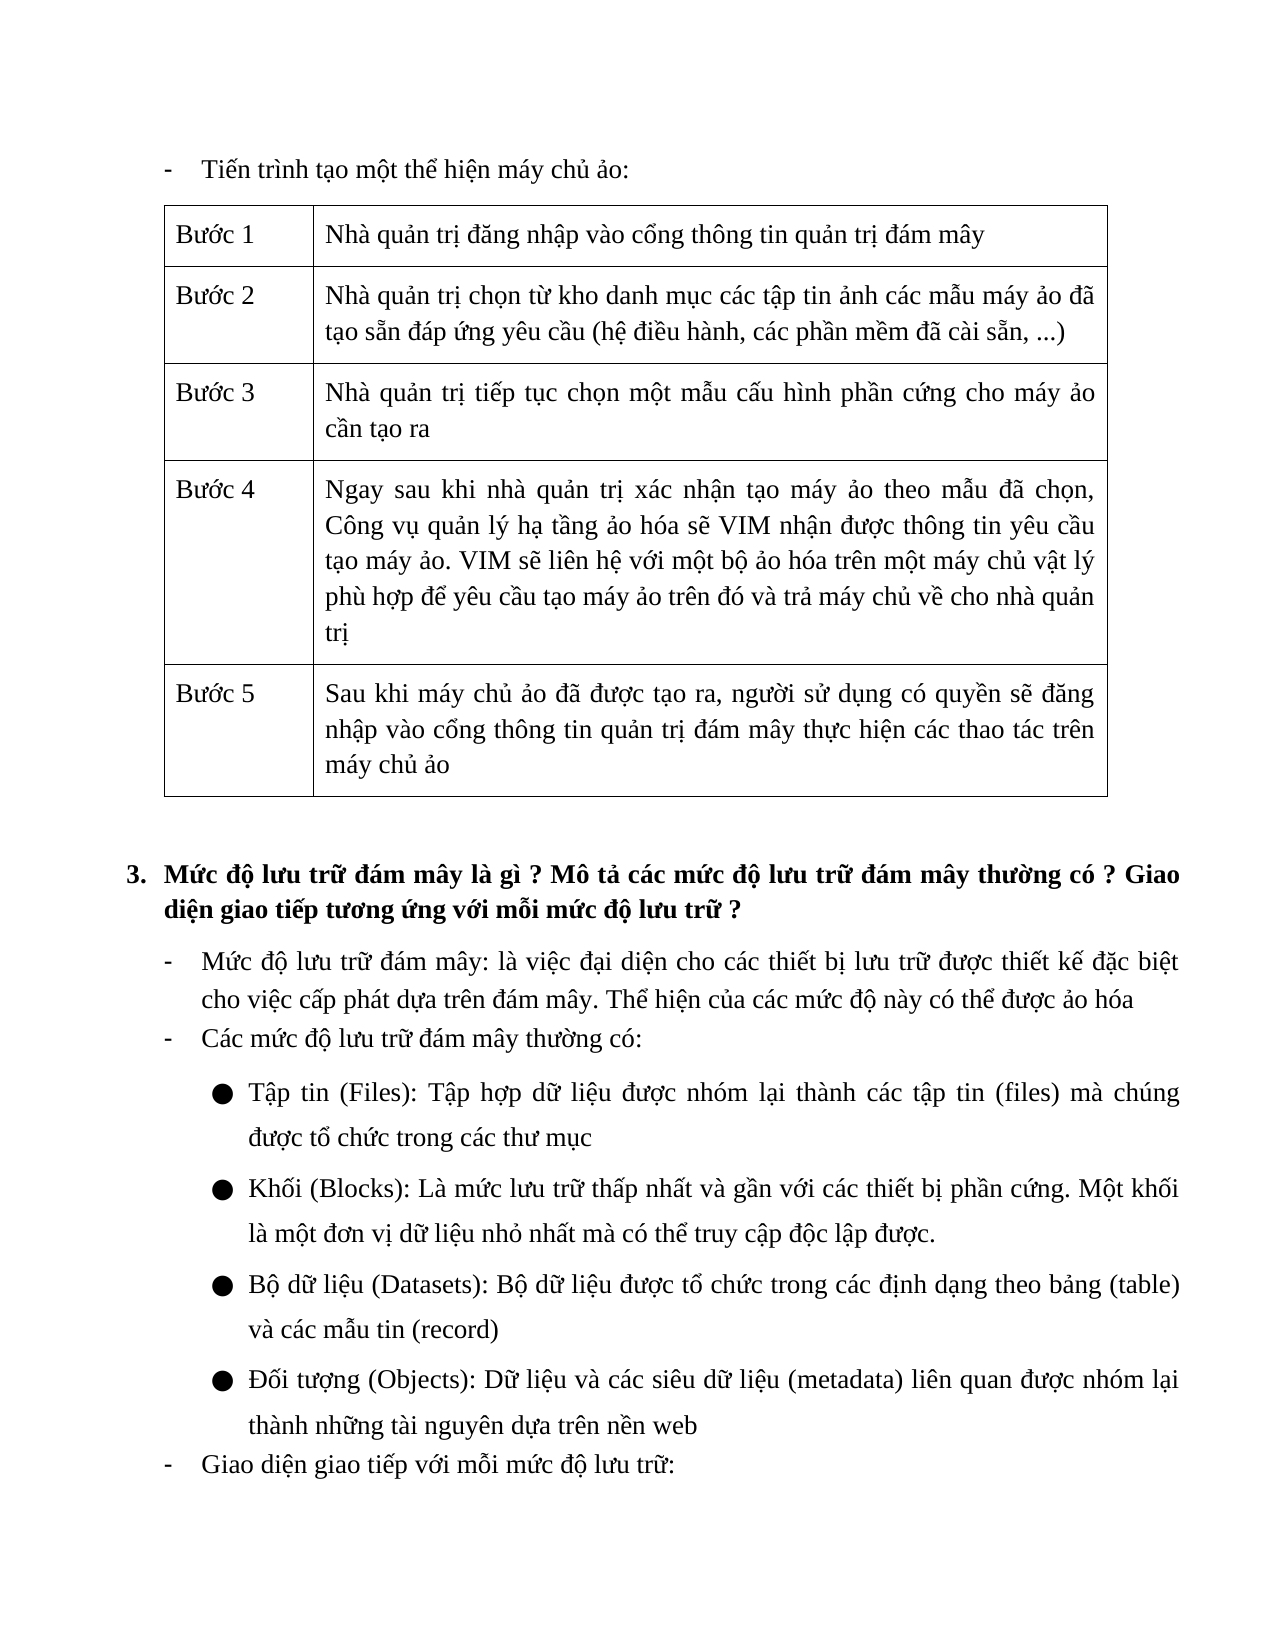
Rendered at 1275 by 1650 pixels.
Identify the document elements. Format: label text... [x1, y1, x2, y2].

table_header Bước 1 [165, 206, 313, 266]
list Mức độ lưu trữ đám mây là gì ? Mô tả các mức độ lưu trữ đám mây thường có ? Giao diện giao tiếp tương ứng với mỗi mức độ lưu trữ ? [126, 858, 1181, 924]
list Mức độ lưu trữ đám mây: là việc đại diện cho các thiết bị lưu trữ được thiết kế đặc biệt cho việc cấp phát dựa trên đám mây. Thể hiện của các mức độ này có thể được ảo hóa [164, 942, 1181, 1014]
table_cell Ngay sau khi nhà quản trị xác nhận tạo máy ảo theo mẫu đã chọn, Công vụ quản lý hạ tầng ảo hóa sẽ VIM nhận được thông tin yêu cầu tạo máy ảo. VIM sẽ liên hệ với một bộ ảo hóa trên một máy chủ vật lý phù hợp để yêu cầu tạo máy ảo trên đó và trả máy chủ về cho nhà quản trị [314, 461, 1107, 663]
table_cell Bước 3 [165, 364, 313, 459]
list Tập tin (Files): Tập hợp dữ liệu được nhóm lại thành các tập tin (files) mà chúng được tổ chức trong các thư mục [211, 1061, 1181, 1152]
table_cell Bước 5 [165, 665, 313, 796]
table_cell Bước 4 [165, 461, 313, 663]
table_cell Sau khi máy chủ ảo đã được tạo ra, người sử dụng có quyền sẽ đăng nhập vào cổng thông tin quản trị đám mây thực hiện các thao tác trên máy chủ ảo [314, 665, 1107, 796]
table_cell Nhà quản trị chọn từ kho danh mục các tập tin ảnh các mẫu máy ảo đã tạo sẵn đáp ứng yêu cầu (hệ điều hành, các phần mềm đã cài sẵn, ...) [314, 267, 1107, 363]
list Tiến trình tạo một thể hiện máy chủ ảo: [164, 150, 1181, 187]
list Các mức độ lưu trữ đám mây thường có: [164, 1019, 1181, 1056]
list Giao diện giao tiếp với mỗi mức độ lưu trữ: [164, 1444, 1181, 1481]
table_cell Nhà quản trị tiếp tục chọn một mẫu cấu hình phần cứng cho máy ảo cần tạo ra [314, 364, 1107, 459]
table_cell Bước 2 [165, 267, 313, 363]
list Bộ dữ liệu (Datasets): Bộ dữ liệu được tổ chức trong các định dạng theo bảng (table) và các mẫu tin (record) [211, 1253, 1181, 1344]
list Khối (Blocks): Là mức lưu trữ thấp nhất và gần với các thiết bị phần cứng. Một khối là một đơn vị dữ liệu nhỏ nhất mà có thể truy cập độc lập được. [211, 1157, 1181, 1248]
list Đối tượng (Objects): Dữ liệu và các siêu dữ liệu (metadata) liên quan được nhóm lại thành những tài nguyên dựa trên nền web [211, 1349, 1181, 1440]
table_header Nhà quản trị đăng nhập vào cổng thông tin quản trị đám mây [314, 206, 1107, 266]
